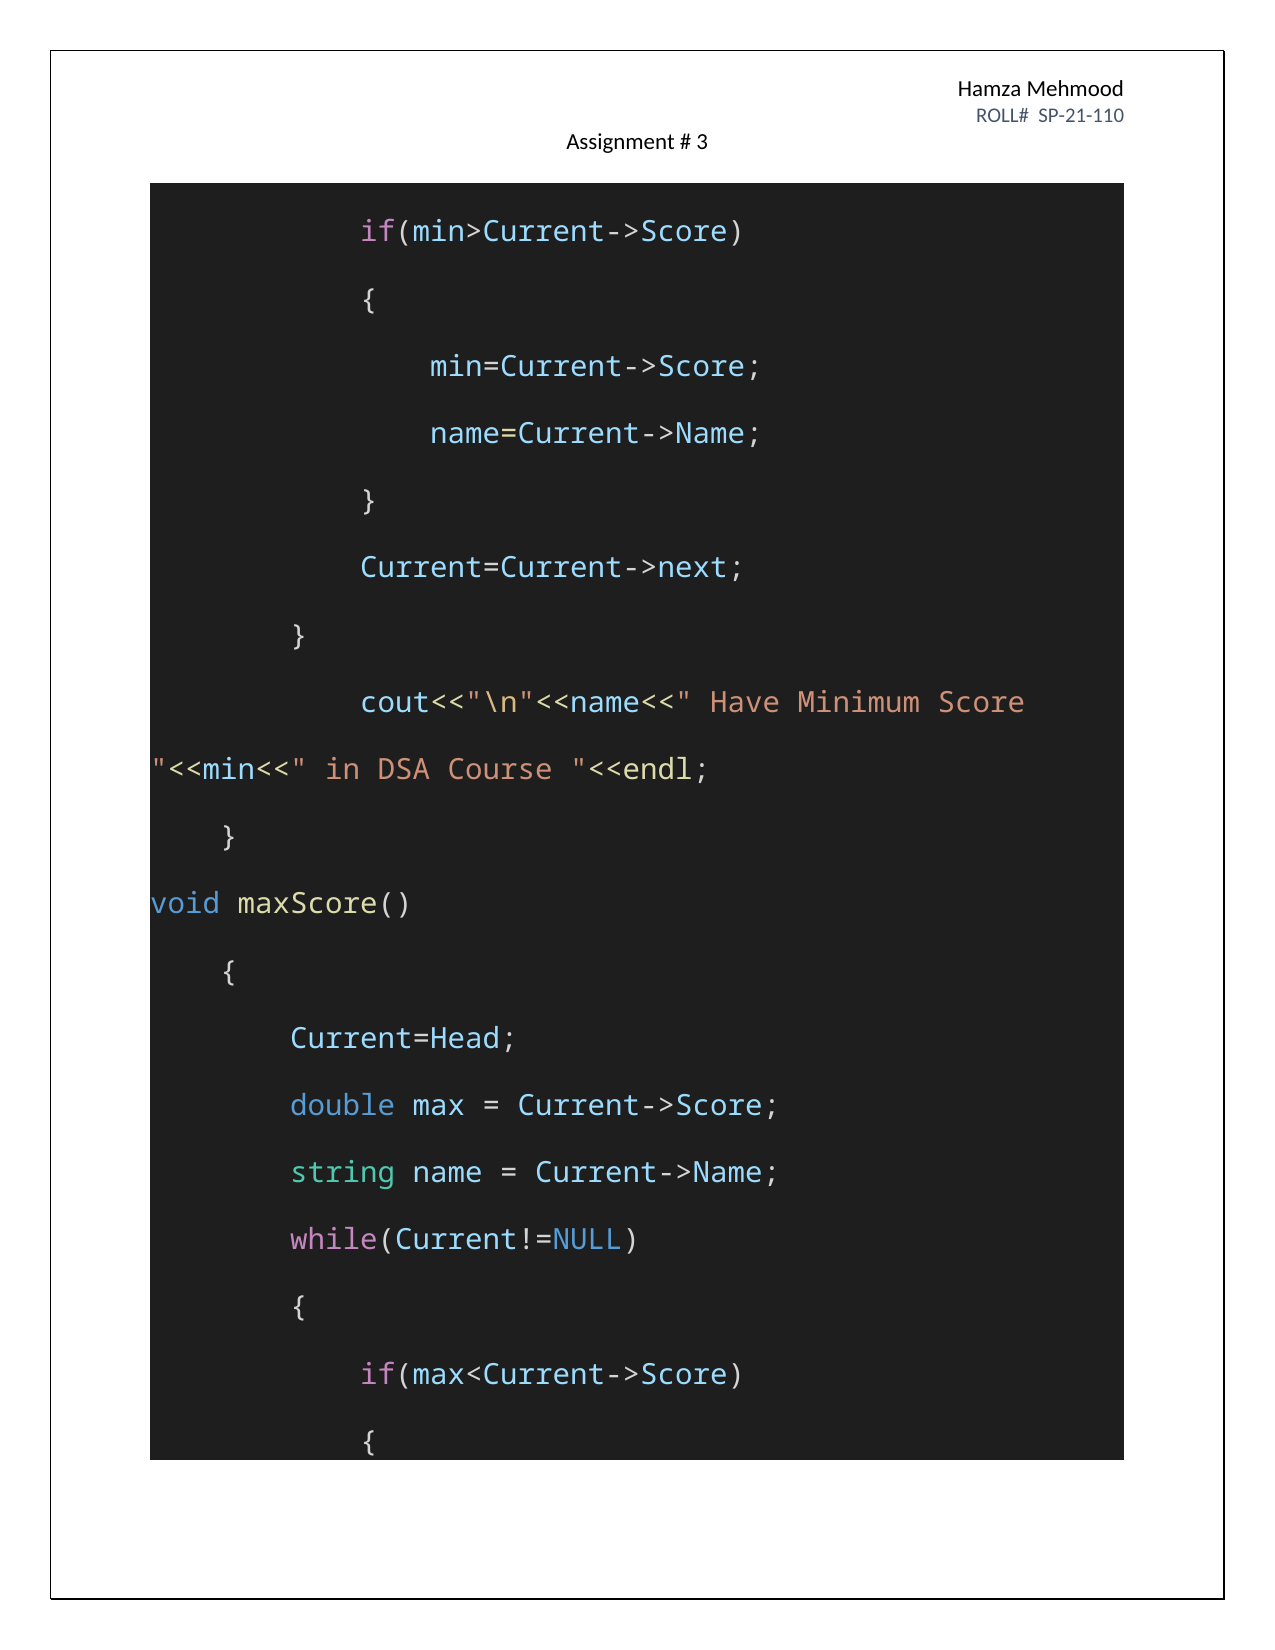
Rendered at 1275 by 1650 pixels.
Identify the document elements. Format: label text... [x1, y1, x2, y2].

text if(max<Current->Score) [150, 1325, 1124, 1393]
text string name = Current->Name; [150, 1124, 1124, 1191]
text } [150, 452, 1124, 519]
text min=Current->Score; [150, 318, 1124, 385]
text { [150, 250, 1124, 318]
text { [150, 1258, 1124, 1325]
text { [150, 1393, 1124, 1460]
text double max = Current->Score; [150, 1057, 1124, 1124]
text Current=Head; [150, 989, 1124, 1057]
text void maxScore() [150, 855, 1124, 922]
text if(min>Current->Score) [150, 183, 1124, 250]
text name=Current->Name; [150, 385, 1124, 452]
text while(Current!=NULL) [150, 1191, 1124, 1258]
text { [150, 922, 1124, 989]
text } [150, 788, 1124, 855]
text cout<<"\n"<<name<<" Have Minimum Score "<<min<<" in DSA Course "<<endl; [150, 653, 1124, 788]
text Current=Current->next; [150, 519, 1124, 586]
text } [150, 586, 1124, 653]
